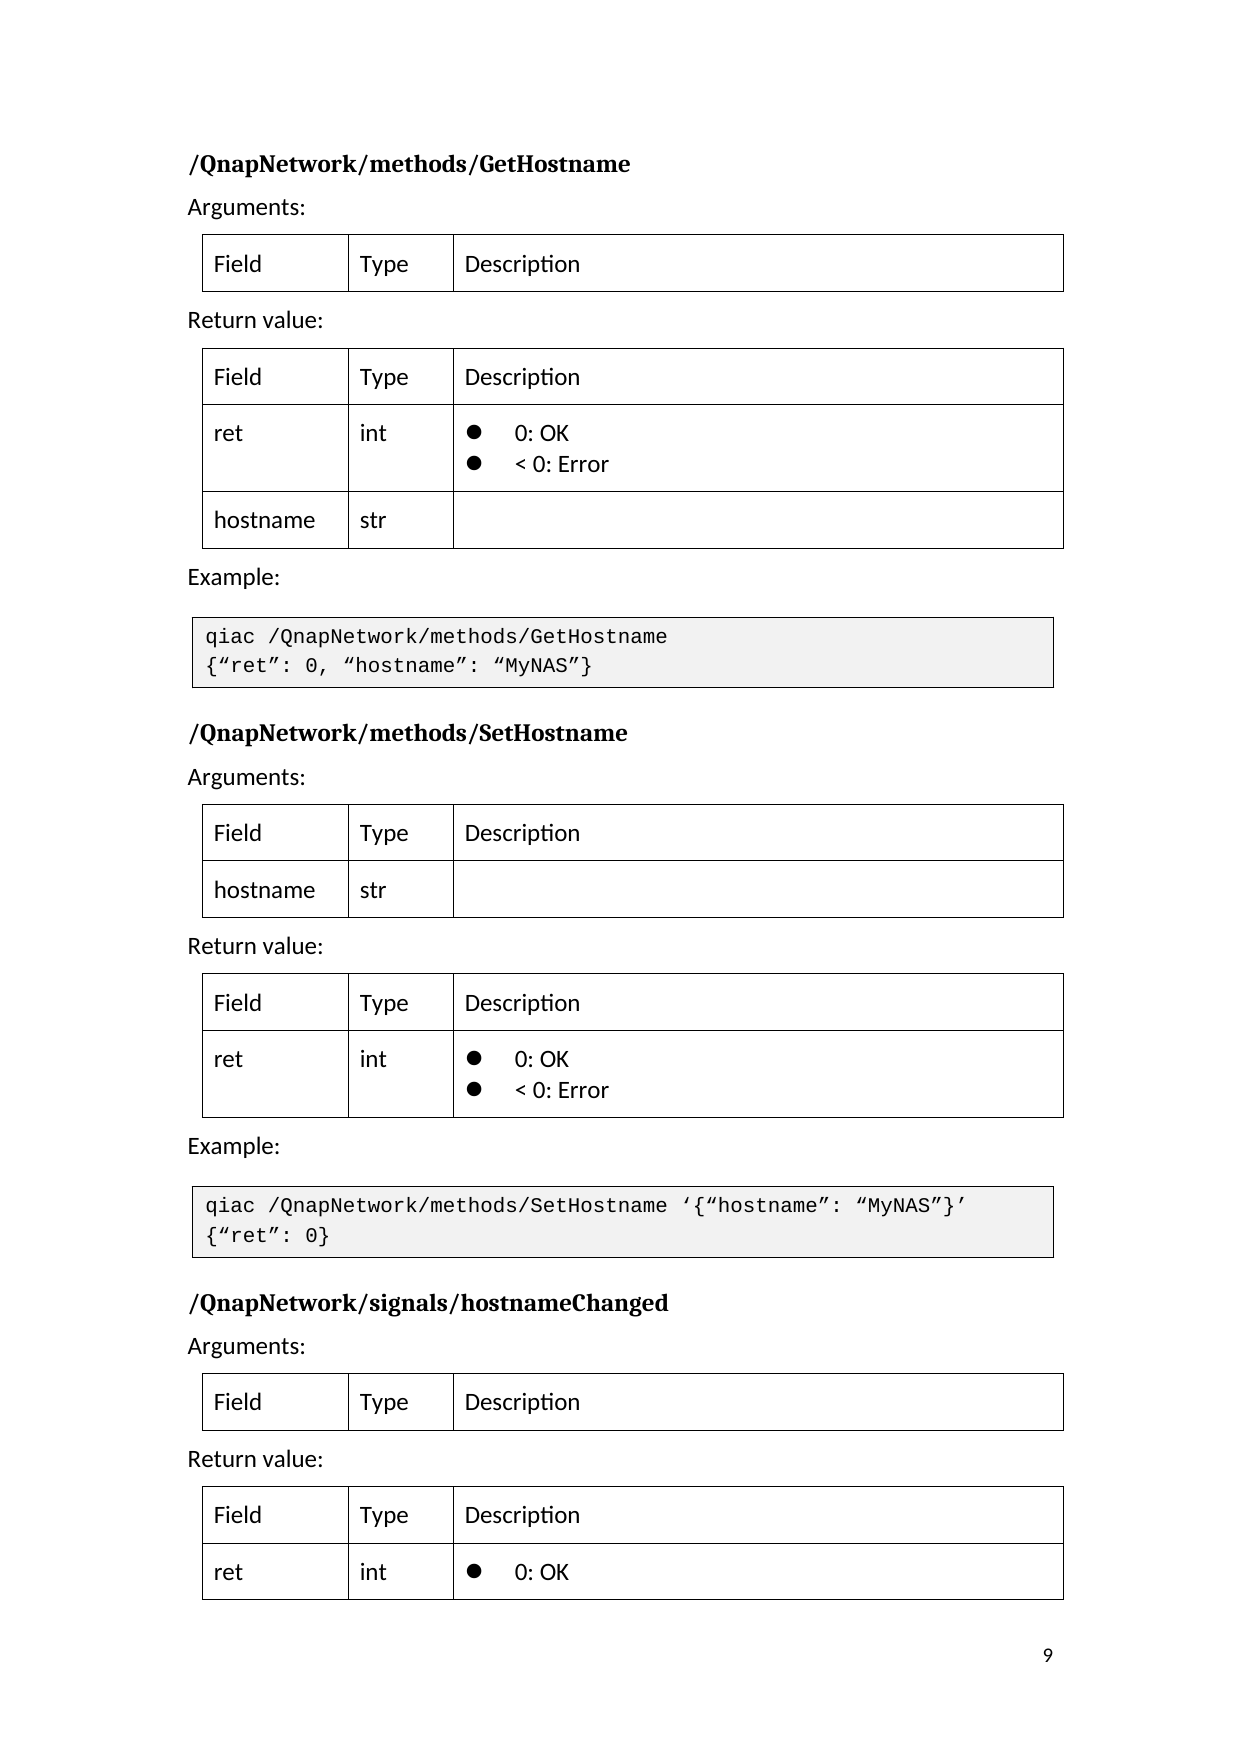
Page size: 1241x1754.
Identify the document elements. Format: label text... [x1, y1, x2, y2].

text Arguments: [187, 1330, 1053, 1361]
subtitle /QnapNetwork/methods/GetHostname [187, 150, 1053, 179]
subtitle /QnapNetwork/methods/SetHostname [187, 719, 1053, 748]
table_header Field [203, 349, 348, 404]
text Arguments: [187, 191, 1053, 222]
table_header Type [349, 1487, 453, 1543]
table_cell int [349, 405, 453, 491]
table_header Description [454, 974, 1063, 1030]
table_header Field [203, 805, 348, 860]
text Example: [187, 1131, 1053, 1161]
table_cell int [349, 1544, 453, 1599]
table_cell [454, 861, 1063, 917]
text Example: [187, 561, 1053, 592]
text Return value: [187, 304, 1053, 335]
table_header Description [454, 1374, 1063, 1429]
table_cell hostname [203, 861, 348, 917]
table_cell 0: OK < 0: Error [454, 1031, 1063, 1117]
text {“ret”: 0} [193, 1216, 1053, 1257]
table_cell int [349, 1031, 453, 1117]
text qiac /QnapNetwork/methods/GetHostname [193, 618, 1053, 646]
table_cell 0: OK < 0: Error [454, 405, 1063, 491]
table_header Type [349, 805, 453, 860]
text Return value: [187, 1443, 1053, 1474]
table_header Type [349, 1374, 453, 1429]
text Return value: [187, 930, 1053, 961]
table_cell ret [203, 405, 348, 491]
table_header Description [454, 1487, 1063, 1543]
table_cell ret [203, 1544, 348, 1599]
table_header Field [203, 1487, 348, 1543]
table_header Type [349, 349, 453, 404]
table_header Description [454, 349, 1063, 404]
table_header Description [454, 235, 1063, 291]
table_header Field [203, 974, 348, 1030]
subtitle /QnapNetwork/signals/hostnameChanged [187, 1289, 1053, 1317]
table_cell 0: OK < 0: Error [454, 1544, 1063, 1599]
text qiac /QnapNetwork/methods/SetHostname ‘{“hostname”: “MyNAS”}’ [193, 1187, 1053, 1216]
text Arguments: [187, 761, 1053, 791]
table_cell str [349, 861, 453, 917]
table_cell ret [203, 1031, 348, 1117]
table_header Field [203, 235, 348, 291]
table_cell str [349, 492, 453, 548]
table_header Type [349, 974, 453, 1030]
table_header Field [203, 1374, 348, 1429]
table_header Type [349, 235, 453, 291]
table_header Description [454, 805, 1063, 860]
text {“ret”: 0, “hostname”: “MyNAS”} [193, 646, 1053, 687]
table_cell hostname [203, 492, 348, 548]
table_cell [454, 492, 1063, 548]
